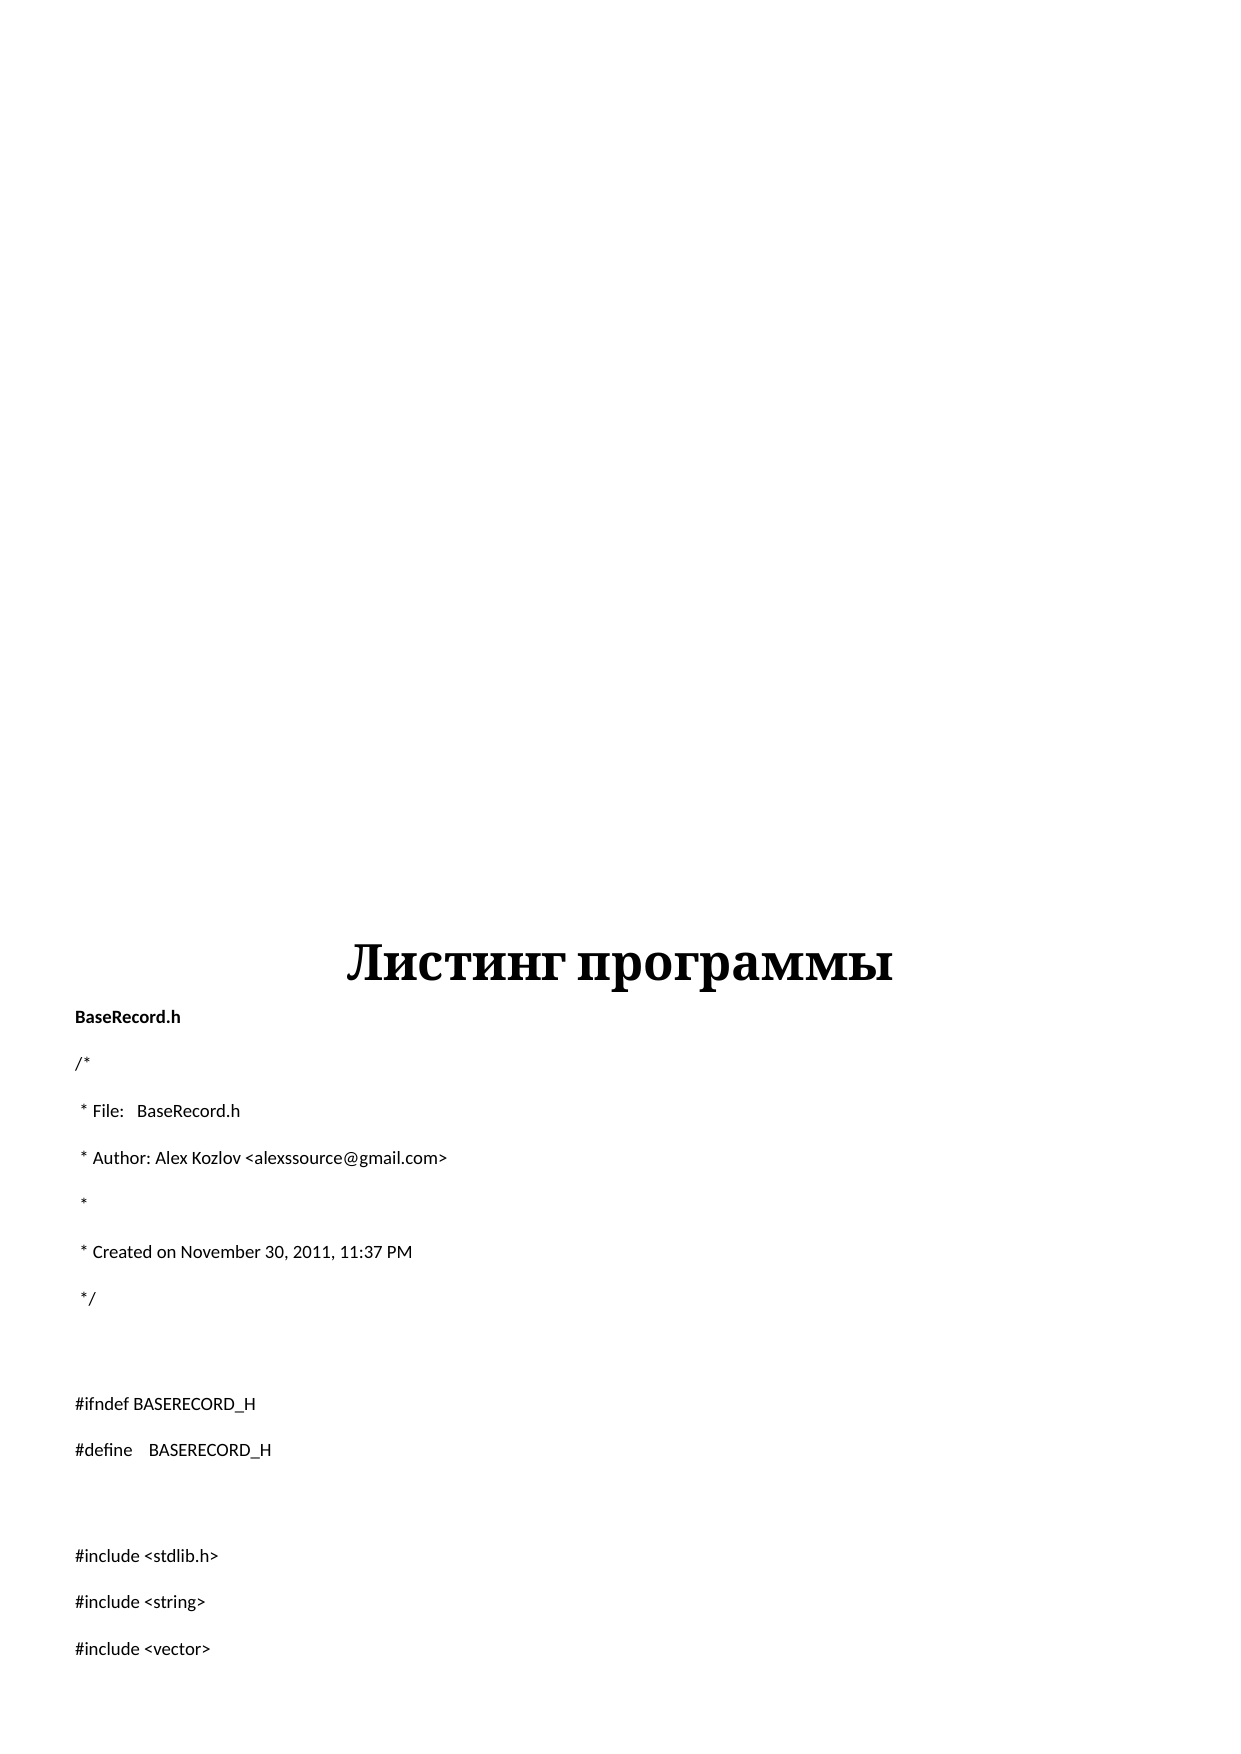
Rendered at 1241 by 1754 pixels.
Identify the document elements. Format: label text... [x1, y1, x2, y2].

text BaseRecord.h [75, 1005, 1165, 1028]
text #include <stdlib.h> [75, 1544, 1165, 1567]
text Листинг программы [75, 935, 1165, 993]
text * Author: Alex Kozlov <alexssource@gmail.com> [75, 1146, 1165, 1169]
text * [75, 1193, 1165, 1216]
text #include <vector> [75, 1637, 1165, 1660]
text #define BASERECORD_H [75, 1439, 1165, 1462]
text * Created on November 30, 2011, 11:37 PM [75, 1240, 1165, 1263]
text #ifndef BASERECORD_H [75, 1392, 1165, 1415]
text /* [75, 1052, 1165, 1075]
text */ [75, 1287, 1165, 1309]
text #include <string> [75, 1591, 1165, 1613]
text * File: BaseRecord.h [75, 1099, 1165, 1122]
